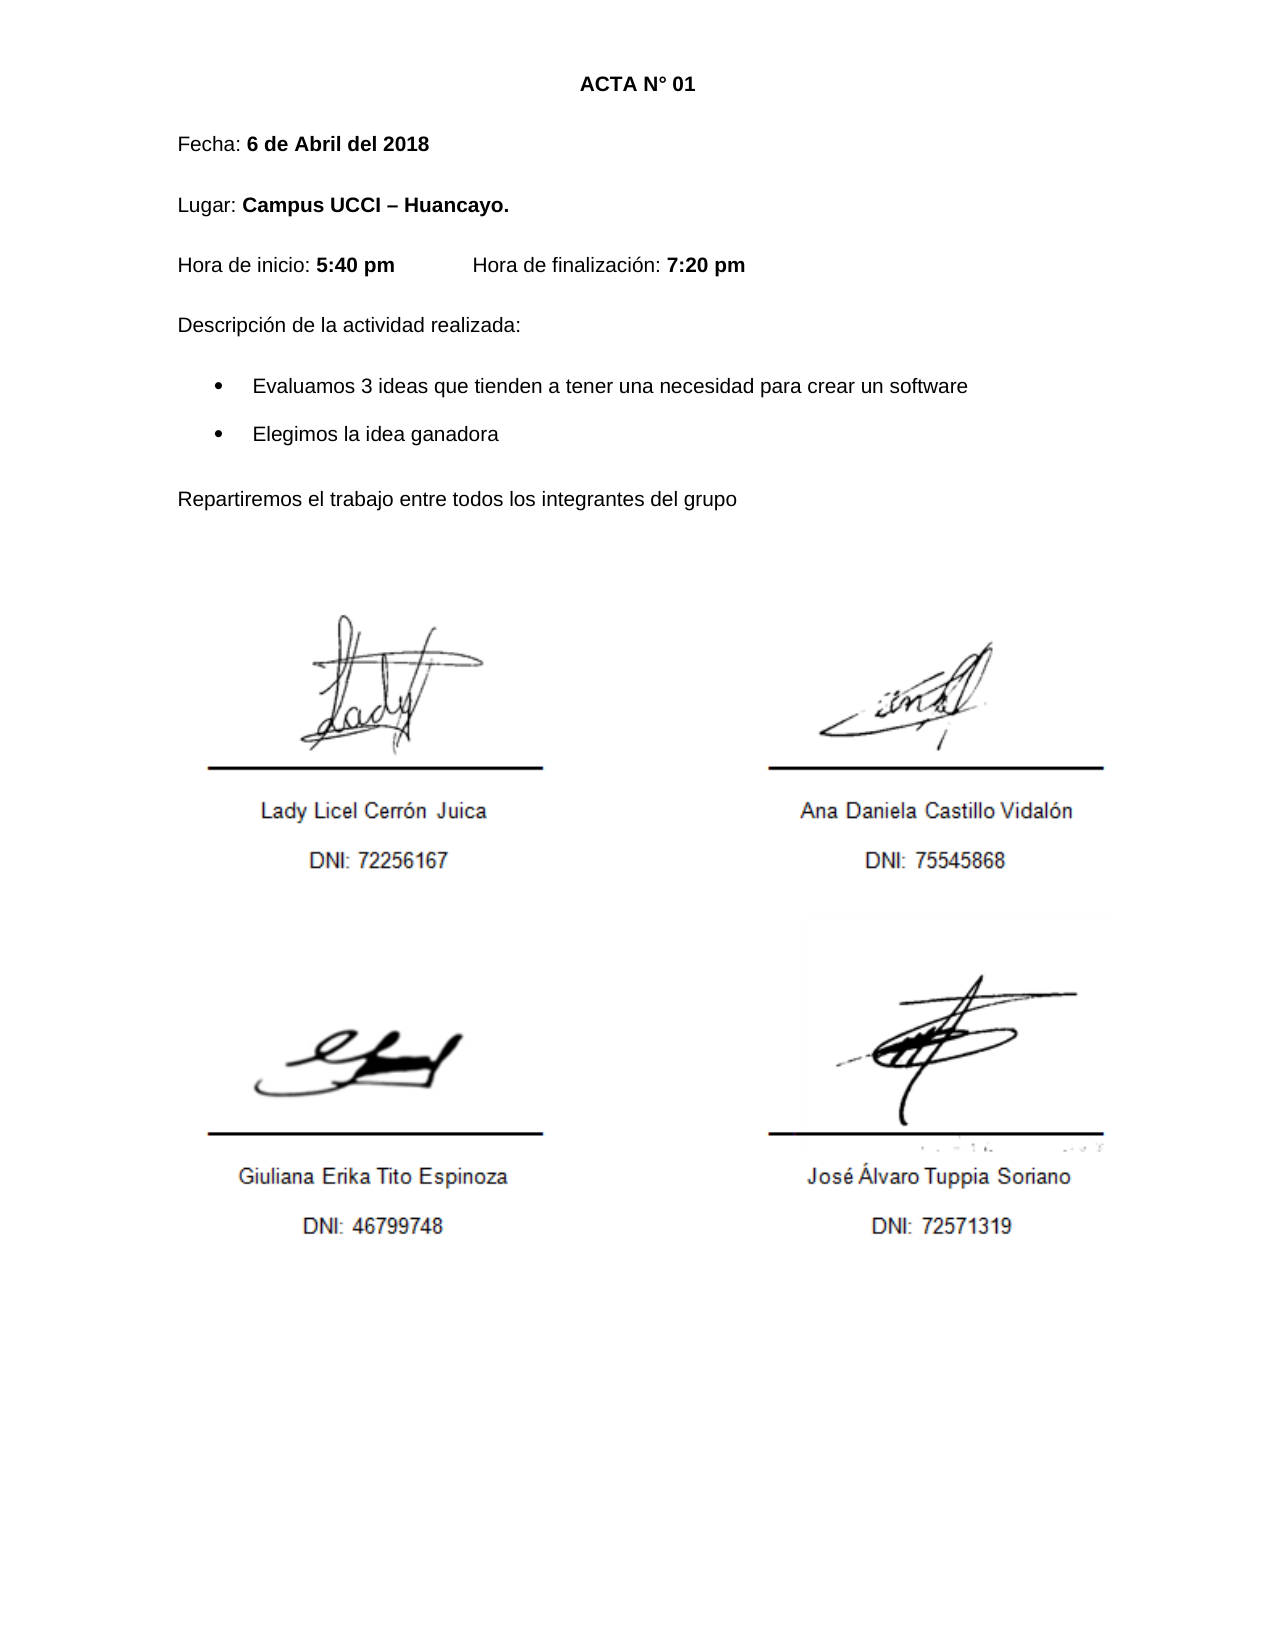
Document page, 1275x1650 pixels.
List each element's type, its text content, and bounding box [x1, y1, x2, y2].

text ACTA N° 01 [177, 72, 1098, 96]
text Lugar: Campus UCCI – Huancayo. [177, 192, 1098, 216]
list Elegimos la idea ganadora [215, 422, 1098, 446]
text Fecha: 6 de Abril del 2018 [177, 132, 1098, 156]
picture [184, 593, 1141, 1284]
text Repartiremos el trabajo entre todos los integrantes del grupo [177, 487, 1098, 511]
list Evaluamos 3 ideas que tienden a tener una necesidad para crear un software [215, 374, 1098, 398]
text Descripción de la actividad realizada: [177, 313, 1098, 337]
text Hora de inicio: 5:40 pm Hora de finalización: 7:20 pm [177, 253, 1098, 277]
